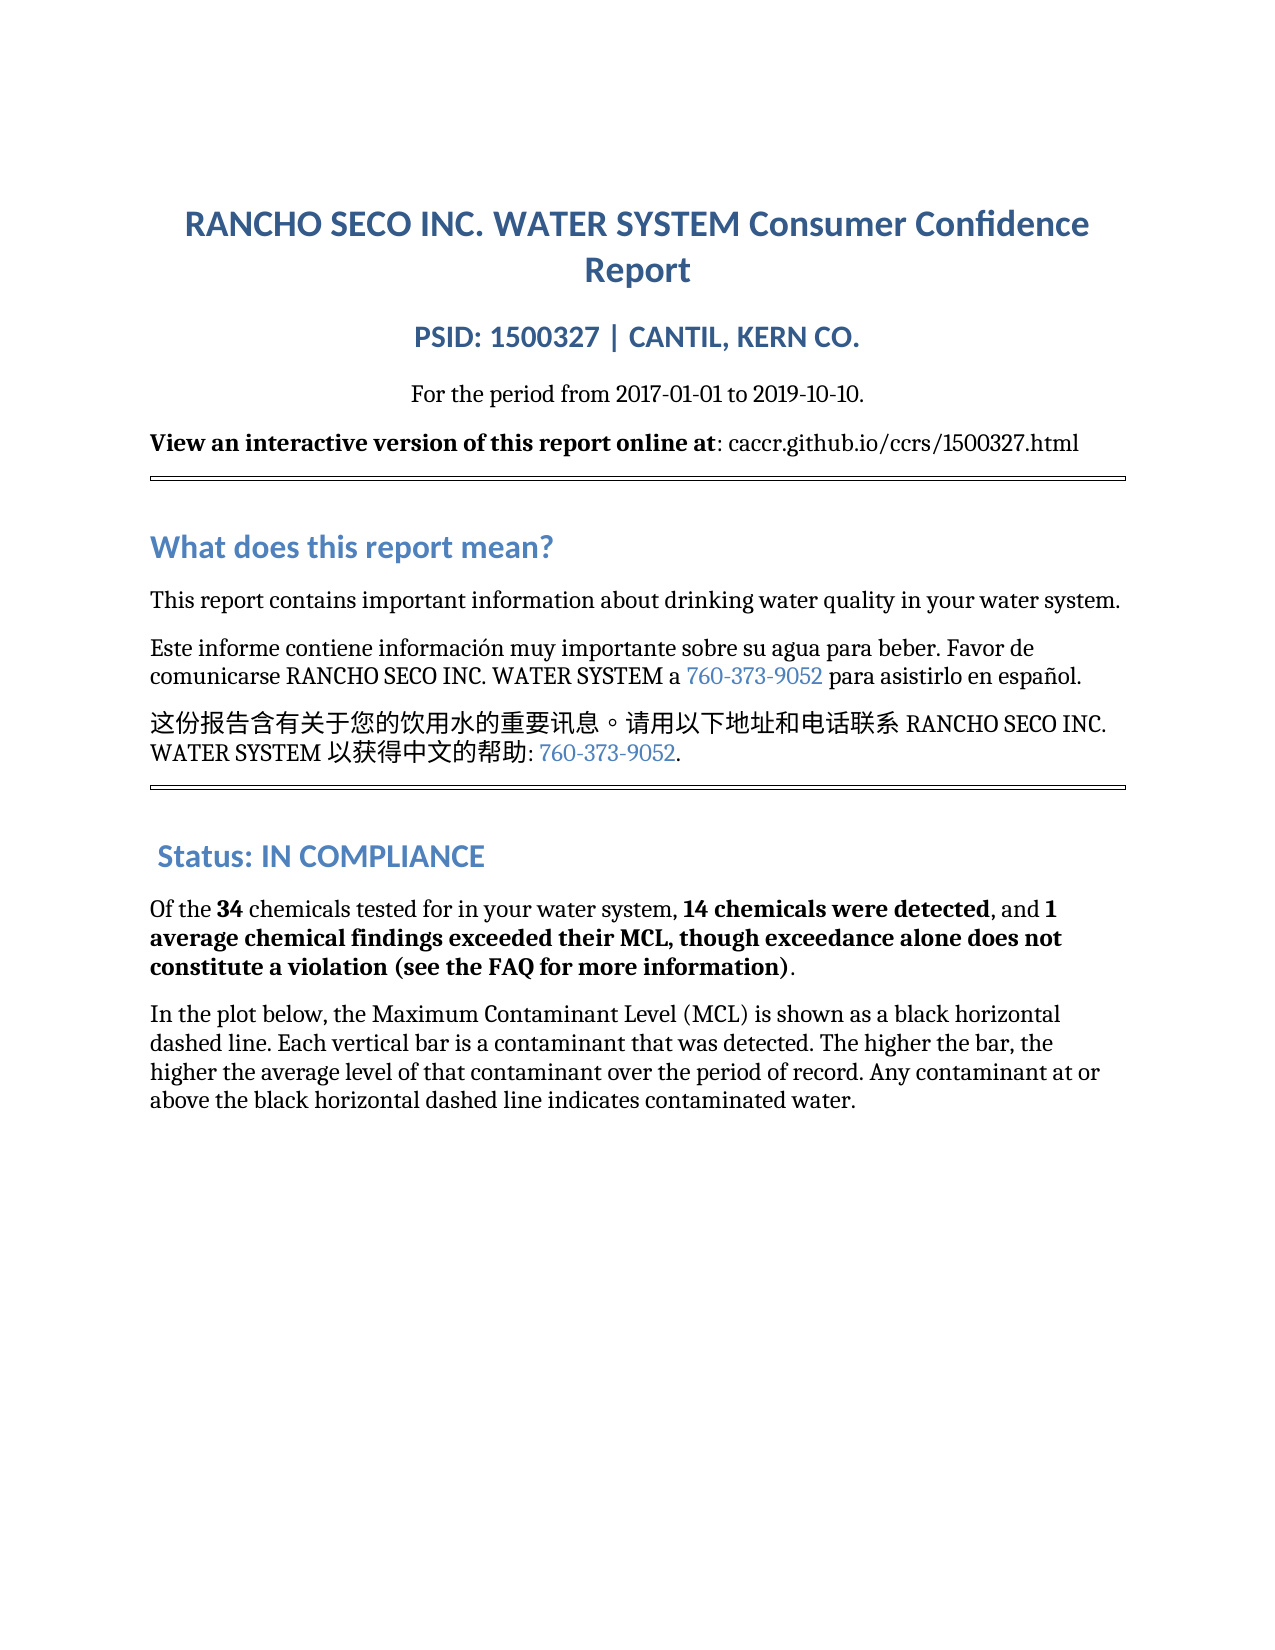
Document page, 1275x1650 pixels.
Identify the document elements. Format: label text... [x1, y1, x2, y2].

subtitle What does this report mean? [150, 526, 1125, 567]
subtitle Status: IN COMPLIANCE [150, 836, 1125, 876]
text Este informe contiene información muy importante sobre su agua para beber. Favor de comunicarse RANCHO SECO INC. WATER SYSTEM a 760-373-9052 para asistirlo en español. [150, 633, 1125, 691]
text This report contains important information about drinking water quality in your water system. [150, 586, 1125, 615]
subtitle PSID: 1500327 | CANTIL, KERN CO. [150, 317, 1125, 355]
text In the plot below, the Maximum Contaminant Level (MCL) is shown as a black horizontal dashed line. Each vertical bar is a contaminant that was detected. The higher the bar, the higher the average level of that contaminant over the period of record. Any contaminant at or above the black horizontal dashed line indicates contaminated water. [150, 1000, 1125, 1115]
text Of the 34 chemicals tested for in your water system, 14 chemicals were detected, and 1 average chemical findings exceeded their MCL, though exceedance alone does not constitute a violation (see the FAQ for more information). [150, 895, 1125, 981]
text 这份报告含有关于您的饮用水的重要讯息。请用以下地址和电话联系 RANCHO SECO INC. WATER SYSTEM 以获得中文的帮助: 760-373-9052. [150, 710, 1125, 767]
text View an interactive version of this report online at: caccr.github.io/ccrs/1500327.html [150, 429, 1125, 458]
title RANCHO SECO INC. WATER SYSTEM Consumer Confidence Report [150, 200, 1125, 292]
text For the period from 2017-01-01 to 2019-10-10. [150, 380, 1125, 408]
